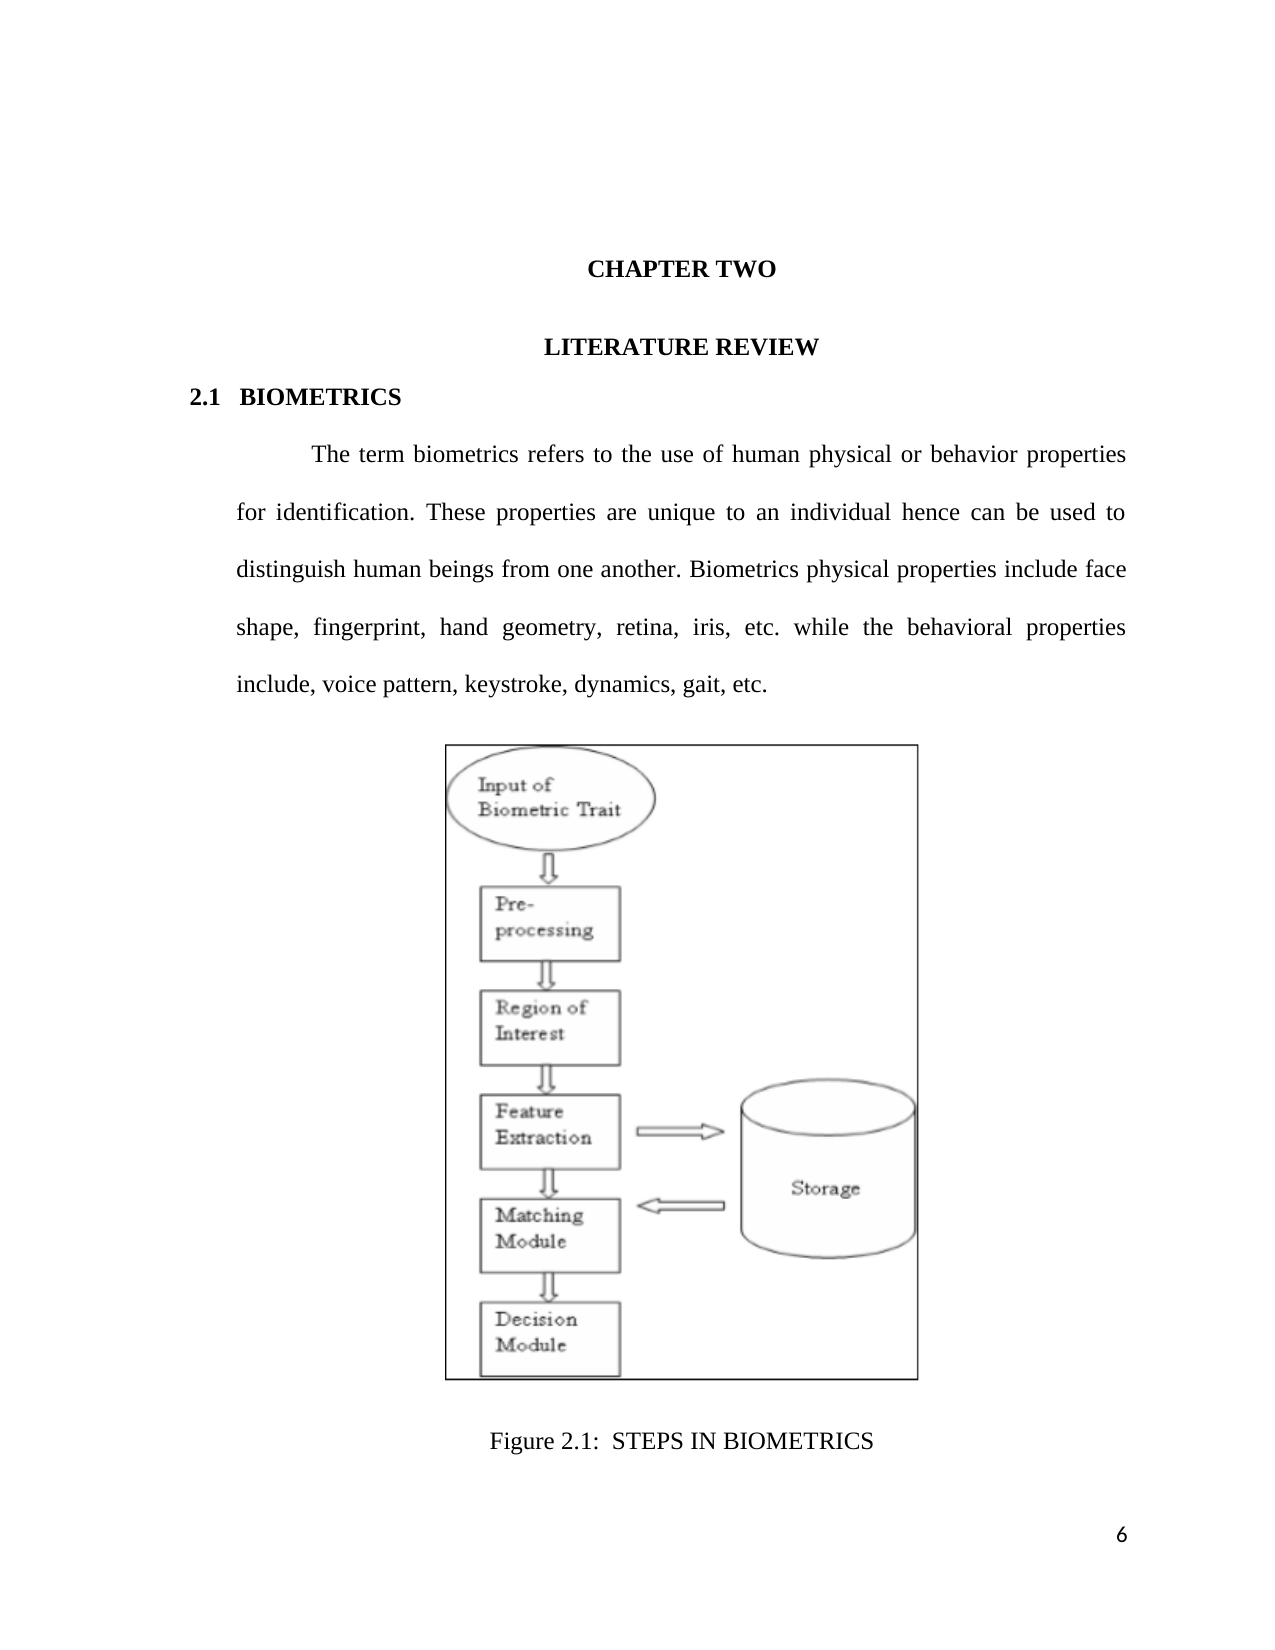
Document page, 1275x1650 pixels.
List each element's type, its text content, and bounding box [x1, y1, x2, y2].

text CHAPTER TWO [236, 254, 1127, 282]
text 2.1 BIOMETRICS [189, 382, 1127, 411]
text Figure 2.1: STEPS IN BIOMETRICS [236, 1426, 1127, 1455]
text The term biometrics refers to the use of human physical or behavior properties for identification. These properties are unique to an individual hence can be used to distinguish human beings from one another. Biometrics physical properties include face shape, fingerprint, hand geometry, retina, iris, etc. while the behavioral properties include, voice pattern, keystroke, dynamics, gait, etc. [236, 439, 1127, 698]
text LITERATURE REVIEW [236, 332, 1127, 361]
picture [445, 743, 919, 1382]
